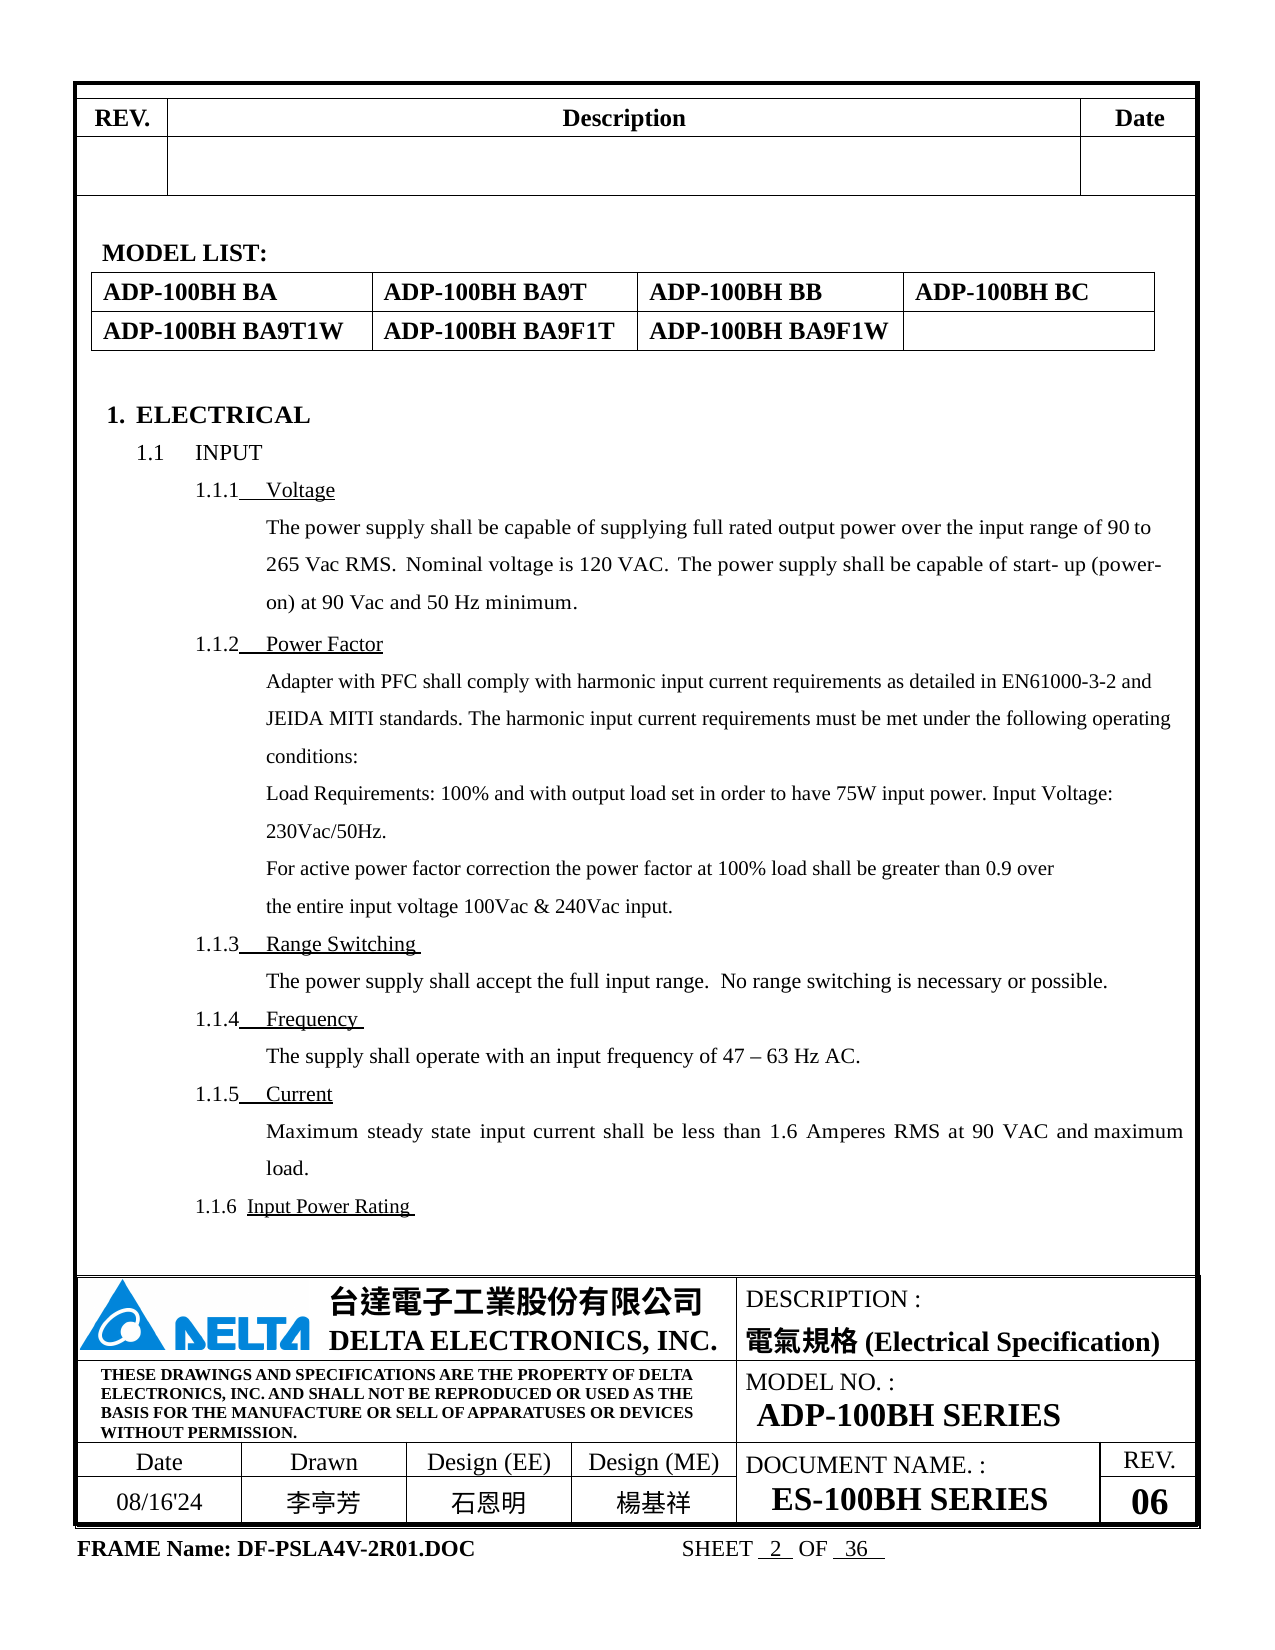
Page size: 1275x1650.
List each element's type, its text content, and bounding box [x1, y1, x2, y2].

table_cell ADP-100BH BA9F1T [373, 312, 637, 349]
list Power Factor [195, 624, 1186, 662]
text the entire input voltage 100Vac & 240Vac input. [266, 887, 1186, 924]
list Current [195, 1074, 1186, 1112]
text The supply shall operate with an input frequency of 47 – 63 Hz AC. [266, 1037, 1186, 1074]
text Adapter with PFC shall comply with harmonic input current requirements as detailed in EN61000-3-2 and JEIDA MITI standards. The harmonic input current requirements must be met under the following operating conditions: [266, 662, 1186, 774]
text The power supply shall accept the full input range. No range switching is necessary or possible. [266, 962, 1186, 999]
text The power supply shall be capable of supplying full rated output power over the input range of 90 to 265 Vac RMS. Nominal voltage is 120 VAC. The power supply shall be capable of start- up (power-on) at 90 Vac and 50 Hz minimum. [266, 508, 1186, 621]
table_header ADP-100BH BA [92, 273, 372, 311]
list Voltage [195, 471, 1186, 508]
list Frequency [195, 999, 1186, 1037]
table_header ADP-100BH BC [904, 273, 1154, 311]
table_cell [904, 312, 1154, 349]
table_header Description [168, 99, 1080, 136]
table_header REV. [77, 99, 167, 136]
text 1.1.6 Input Power Rating [77, 1187, 1193, 1224]
table_header ADP-100BH BB [638, 273, 903, 311]
text For active power factor correction the power factor at 100% load shall be greater than 0.9 over [266, 849, 1186, 887]
table_cell [77, 137, 167, 195]
list ELECTRICAL [106, 396, 1186, 433]
text MODEL LIST: [77, 234, 1198, 272]
list INPUT [136, 433, 1186, 471]
table_cell [168, 137, 1080, 195]
table_header Date [1081, 99, 1198, 136]
text Load Requirements: 100% and with output load set in order to have 75W input power. Input Voltage: 230Vac/50Hz. [266, 774, 1186, 849]
table_cell [1081, 137, 1198, 195]
picture [79, 1279, 310, 1350]
list Range Switching [195, 924, 1186, 962]
table_cell ADP-100BH BA9F1W [638, 312, 903, 349]
table_header ADP-100BH BA9T [373, 273, 637, 311]
table_cell ADP-100BH BA9T1W [92, 312, 372, 349]
text Maximum steady state input current shall be less than 1.6 Amperes RMS at 90 VAC and maximum load. [266, 1112, 1193, 1187]
